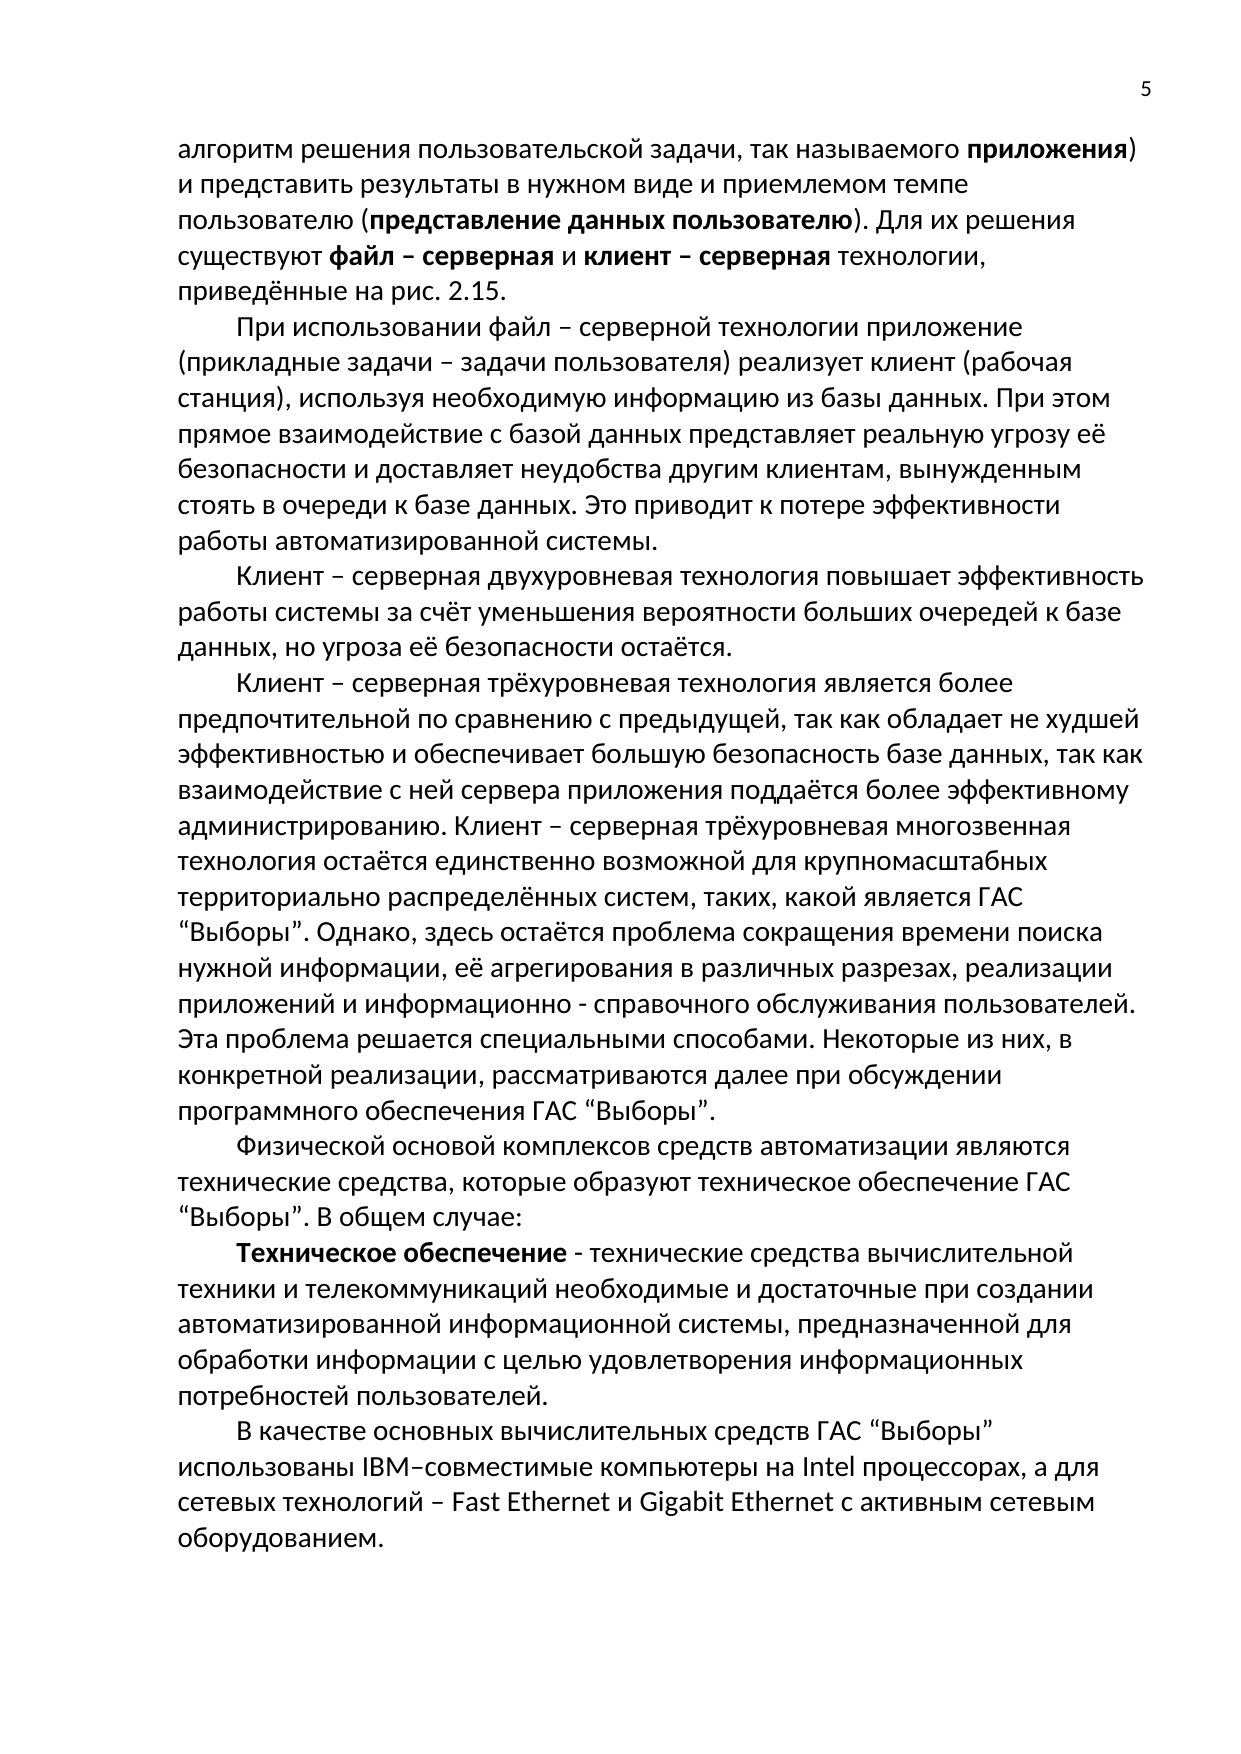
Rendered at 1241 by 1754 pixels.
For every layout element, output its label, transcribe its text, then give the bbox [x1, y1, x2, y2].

text Клиент – серверная трёхуровневая технология является более предпочтительной по сравнению с предыдущей, так как обладает не худшей эффективностью и обеспечивает большую безопасность базе данных, так как взаимодействие с ней сервера приложения поддаётся более эффективному администрированию. Клиент – серверная трёхуровневая многозвенная технология остаётся единственно возможной для крупномасштабных территориально распределённых систем, таких, какой является ГАС “Выборы”. Однако, здесь остаётся проблема сокращения времени поиска нужной информации, её агрегирования в различных разрезах, реализации приложений и информационно - справочного обслуживания пользователей. Эта проблема решается специальными способами. Некоторые из них, в конкретной реализации, рассматриваются далее при обсуждении программного обеспечения ГАС “Выборы”. [177, 664, 1152, 1127]
text Техническое обеспечение - технические средства вычислительной техники и телекоммуникаций необходимые и достаточные при создании автоматизированной информационной системы, предназначенной для обработки информации с целью удовлетворения информационных потребностей пользователей. [177, 1234, 1152, 1412]
text Клиент – серверная двухуровневая технология повышает эффективность работы системы за счёт уменьшения вероятности больших очередей к базе данных, но угроза её безопасности остаётся. [177, 557, 1152, 664]
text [177, 130, 1152, 308]
text При использовании файл – серверной технологии приложение (прикладные задачи – задачи пользователя) реализует клиент (рабочая станция), используя необходимую информацию из базы данных. При этом прямое взаимодействие с базой данных представляет реальную угрозу её безопасности и доставляет неудобства другим клиентам, вынужденным стоять в очереди к базе данных. Это приводит к потере эффективности работы автоматизированной системы. [177, 308, 1152, 557]
text Физической основой комплексов средств автоматизации являются технические средства, которые образуют техническое обеспечение ГАС “Выборы”. В общем случае: [177, 1127, 1152, 1234]
text В качестве основных вычислительных средств ГАС “Выборы” использованы IBM–совместимые компьютеры на Intel процессорах, а для сетевых технологий – Fast Ethernet и Gigabit Ethernet с активным сетевым оборудованием. [177, 1412, 1152, 1555]
